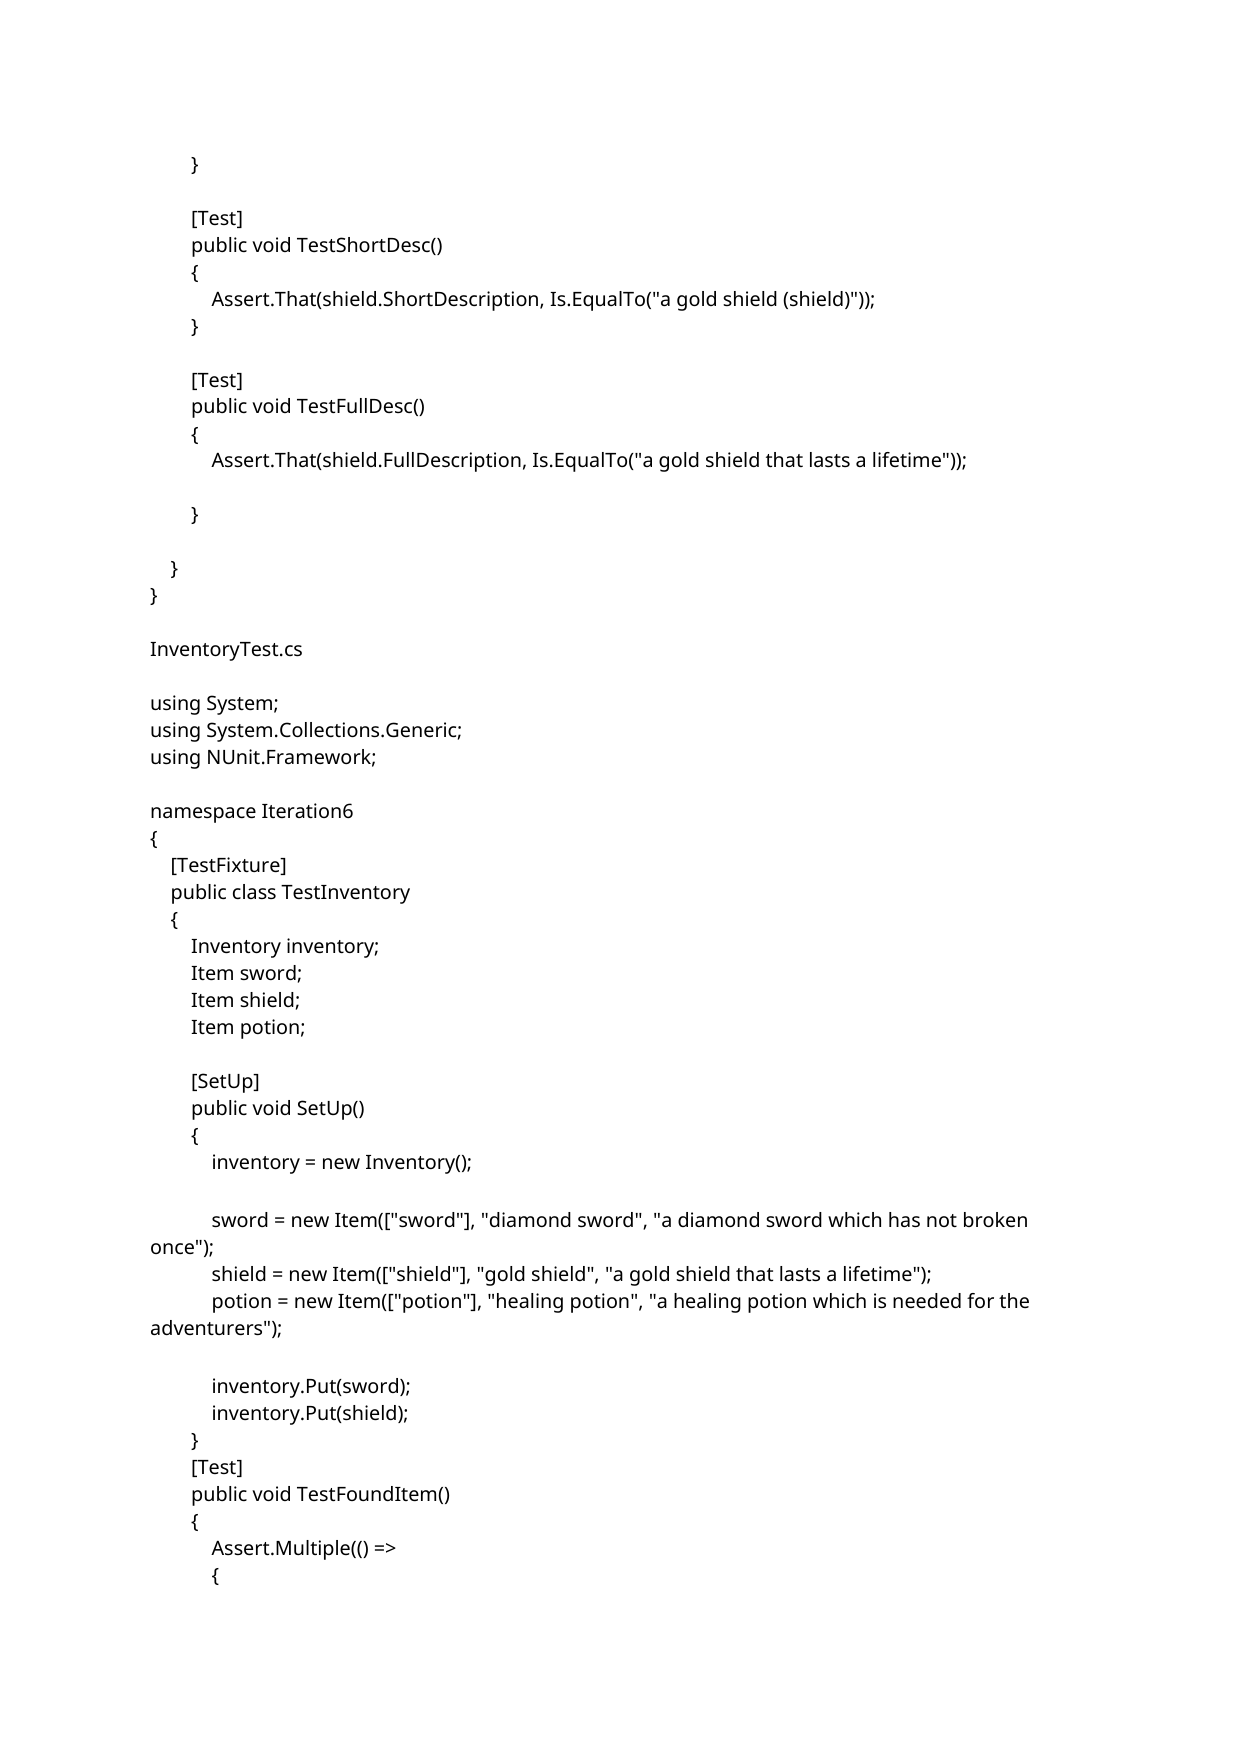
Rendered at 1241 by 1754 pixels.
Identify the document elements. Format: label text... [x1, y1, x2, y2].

text } [150, 501, 1090, 528]
text [Test] [150, 204, 1090, 231]
text [TestFixture] [150, 851, 1090, 878]
text } [150, 555, 1090, 582]
text { [150, 420, 1090, 447]
text Assert.That(shield.ShortDescription, Is.EqualTo("a gold shield (shield)")); [150, 285, 1090, 312]
text Item sword; [150, 959, 1090, 986]
text public void TestFoundItem() [150, 1481, 1090, 1507]
text Inventory inventory; [150, 932, 1090, 959]
text public void TestFullDesc() [150, 393, 1090, 420]
text sword = new Item(["sword"], "diamond sword", "a diamond sword which has not broken once"); [150, 1206, 1090, 1260]
text Assert.Multiple(() => [150, 1534, 1090, 1561]
text inventory.Put(shield); [150, 1399, 1090, 1427]
text { [150, 258, 1090, 285]
text [SetUp] [150, 1067, 1090, 1094]
text { [150, 1121, 1090, 1148]
text namespace Iteration6 [150, 797, 1090, 824]
text shield = new Item(["shield"], "gold shield", "a gold shield that lasts a lifetime"); [150, 1260, 1090, 1287]
text public void SetUp() [150, 1094, 1090, 1121]
text } [150, 1427, 1090, 1453]
text inventory.Put(sword); [150, 1373, 1090, 1399]
text { [150, 1507, 1090, 1534]
text [Test] [150, 366, 1090, 393]
text using System.Collections.Generic; [150, 717, 1090, 743]
text using NUnit.Framework; [150, 743, 1090, 771]
text } [150, 312, 1090, 339]
text } [150, 150, 1090, 177]
text { [150, 905, 1090, 932]
text Assert.That(shield.FullDescription, Is.EqualTo("a gold shield that lasts a lifetime")); [150, 447, 1090, 474]
text inventory = new Inventory(); [150, 1148, 1090, 1175]
text public void TestShortDesc() [150, 231, 1090, 258]
text InventoryTest.cs [150, 636, 1090, 663]
text potion = new Item(["potion"], "healing potion", "a healing potion which is needed for the adventurers"); [150, 1287, 1090, 1341]
text } [150, 582, 1090, 609]
text { [150, 824, 1090, 851]
text using System; [150, 689, 1090, 717]
text public class TestInventory [150, 878, 1090, 905]
text Item potion; [150, 1013, 1090, 1040]
text { [150, 1561, 1090, 1588]
text [Test] [150, 1453, 1090, 1481]
text Item shield; [150, 986, 1090, 1013]
